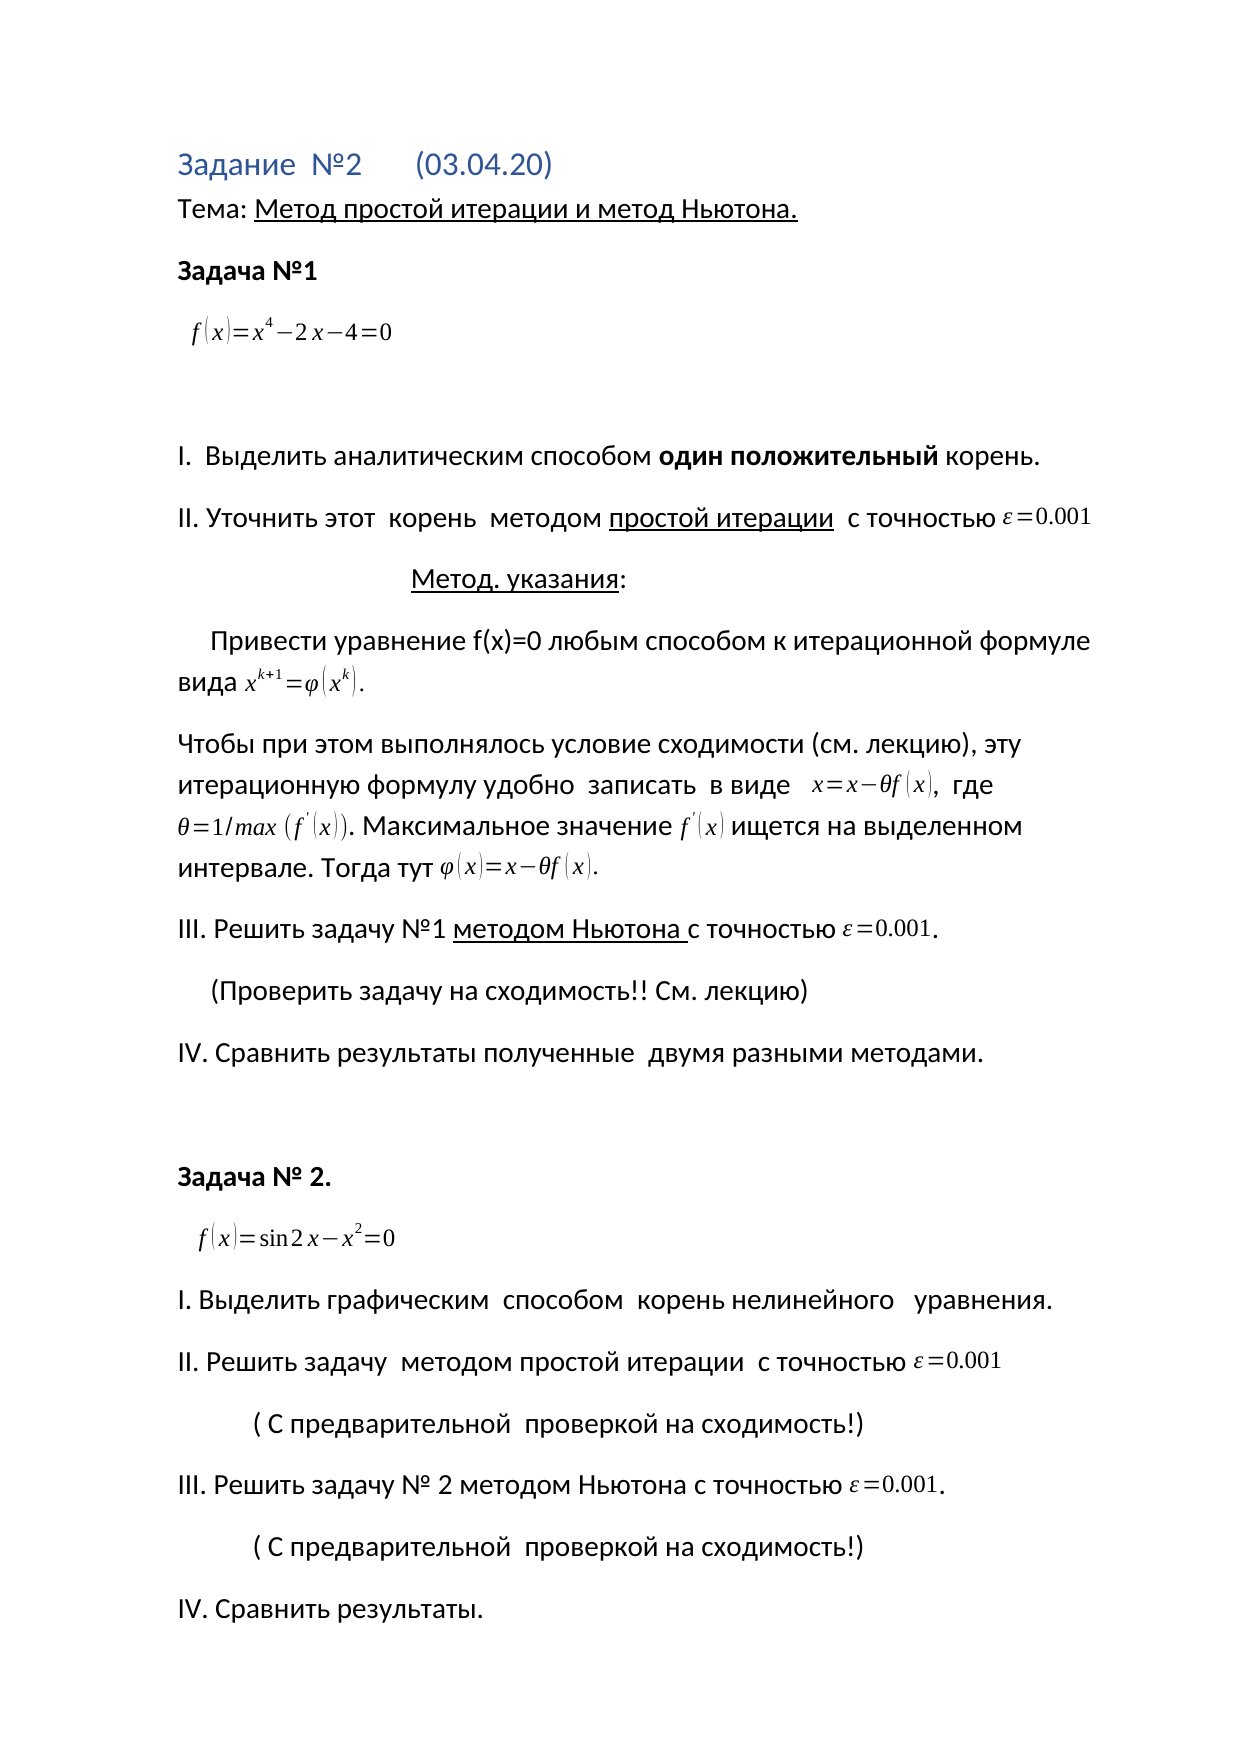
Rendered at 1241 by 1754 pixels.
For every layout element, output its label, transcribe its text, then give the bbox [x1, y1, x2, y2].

text Чтобы при этом выполнялось условие сходимости (см. лекцию), эту итерационную формулу удобно записать в виде , где . Максимальное значение ищется на выделенном интервале. Тогда тут [177, 725, 1152, 884]
text Привести уравнение f(x)=0 любым способом к итерационной формуле вида [177, 622, 1152, 699]
text Задача № 2. [177, 1158, 1152, 1193]
text (Проверить задачу на сходимость!! См. лекцию) [177, 972, 1152, 1008]
text ( С предварительной проверкой на сходимость!) [252, 1405, 1152, 1440]
text III. Решить задачу №1 методом Ньютона с точностью . [177, 911, 1152, 946]
text IV. Сравнить результаты. [177, 1590, 1152, 1626]
subtitle Задание №2 (03.04.20) [177, 143, 1152, 184]
list Метод. указания: [252, 561, 1152, 596]
text II. Уточнить этот корень методом простой итерации с точностью [177, 499, 1152, 534]
text II. Решить задачу методом простой итерации с точностью [177, 1343, 1152, 1378]
text I. Выделить аналитическим способом один положительный корень. [177, 437, 1152, 473]
text Задача №1 [177, 252, 1152, 287]
text III. Решить задачу № 2 методом Ньютона с точностью . [177, 1466, 1152, 1502]
text Тема: Метод простой итерации и метод Ньютона. [177, 190, 1152, 226]
text I. Выделить графическим способом корень нелинейного уравнения. [177, 1281, 1152, 1317]
text IV. Сравнить результаты полученные двумя разными методами. [177, 1034, 1152, 1070]
text ( С предварительной проверкой на сходимость!) [252, 1528, 1152, 1564]
